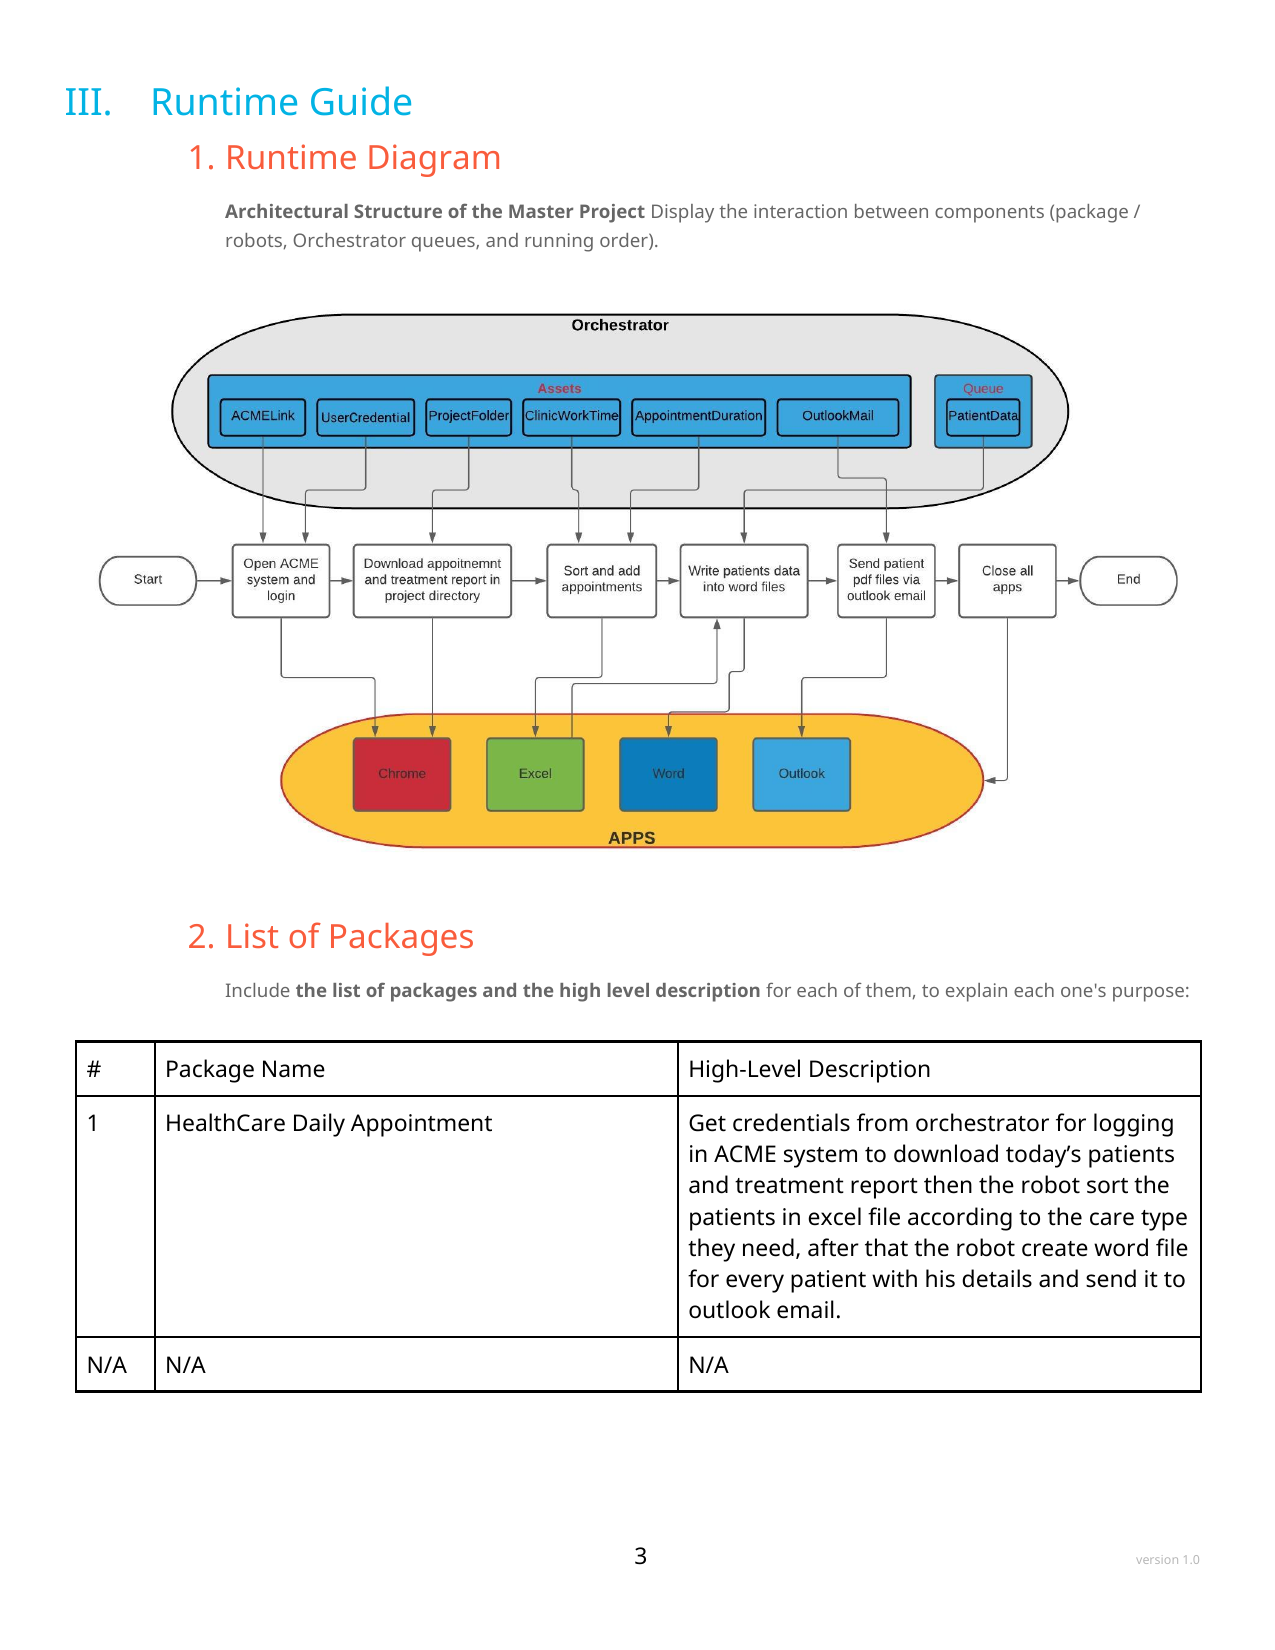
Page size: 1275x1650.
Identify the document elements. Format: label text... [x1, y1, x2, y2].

table_cell N/A [156, 1338, 677, 1390]
table_header High-Level Description [679, 1043, 1200, 1094]
table_cell N/A [679, 1338, 1200, 1390]
table_header Package Name [156, 1043, 677, 1094]
subtitle Include the list of packages and the high level description for each of them, to explain each one's purpose: [225, 978, 1200, 1003]
table_cell 1 [77, 1097, 154, 1336]
table_header # [77, 1043, 154, 1094]
table_cell N/A [77, 1338, 154, 1390]
table_cell Get credentials from orchestrator for logging in ACME system to download today’s patients and treatment report then the robot sort the patients in excel file according to the care type they need, after that the robot create word file for every patient with his details and send it to outlook email. [679, 1097, 1200, 1336]
subtitle Runtime Guide [112, 75, 1200, 126]
picture [75, 290, 1200, 871]
table_cell HealthCare Daily Appointment [156, 1097, 677, 1336]
subtitle Runtime Diagram [187, 134, 1200, 179]
subtitle Architectural Structure of the Master Project Display the interaction between components (package / robots, Orchestrator queues, and running order). [225, 198, 1200, 253]
subtitle List of Packages [187, 913, 1200, 958]
